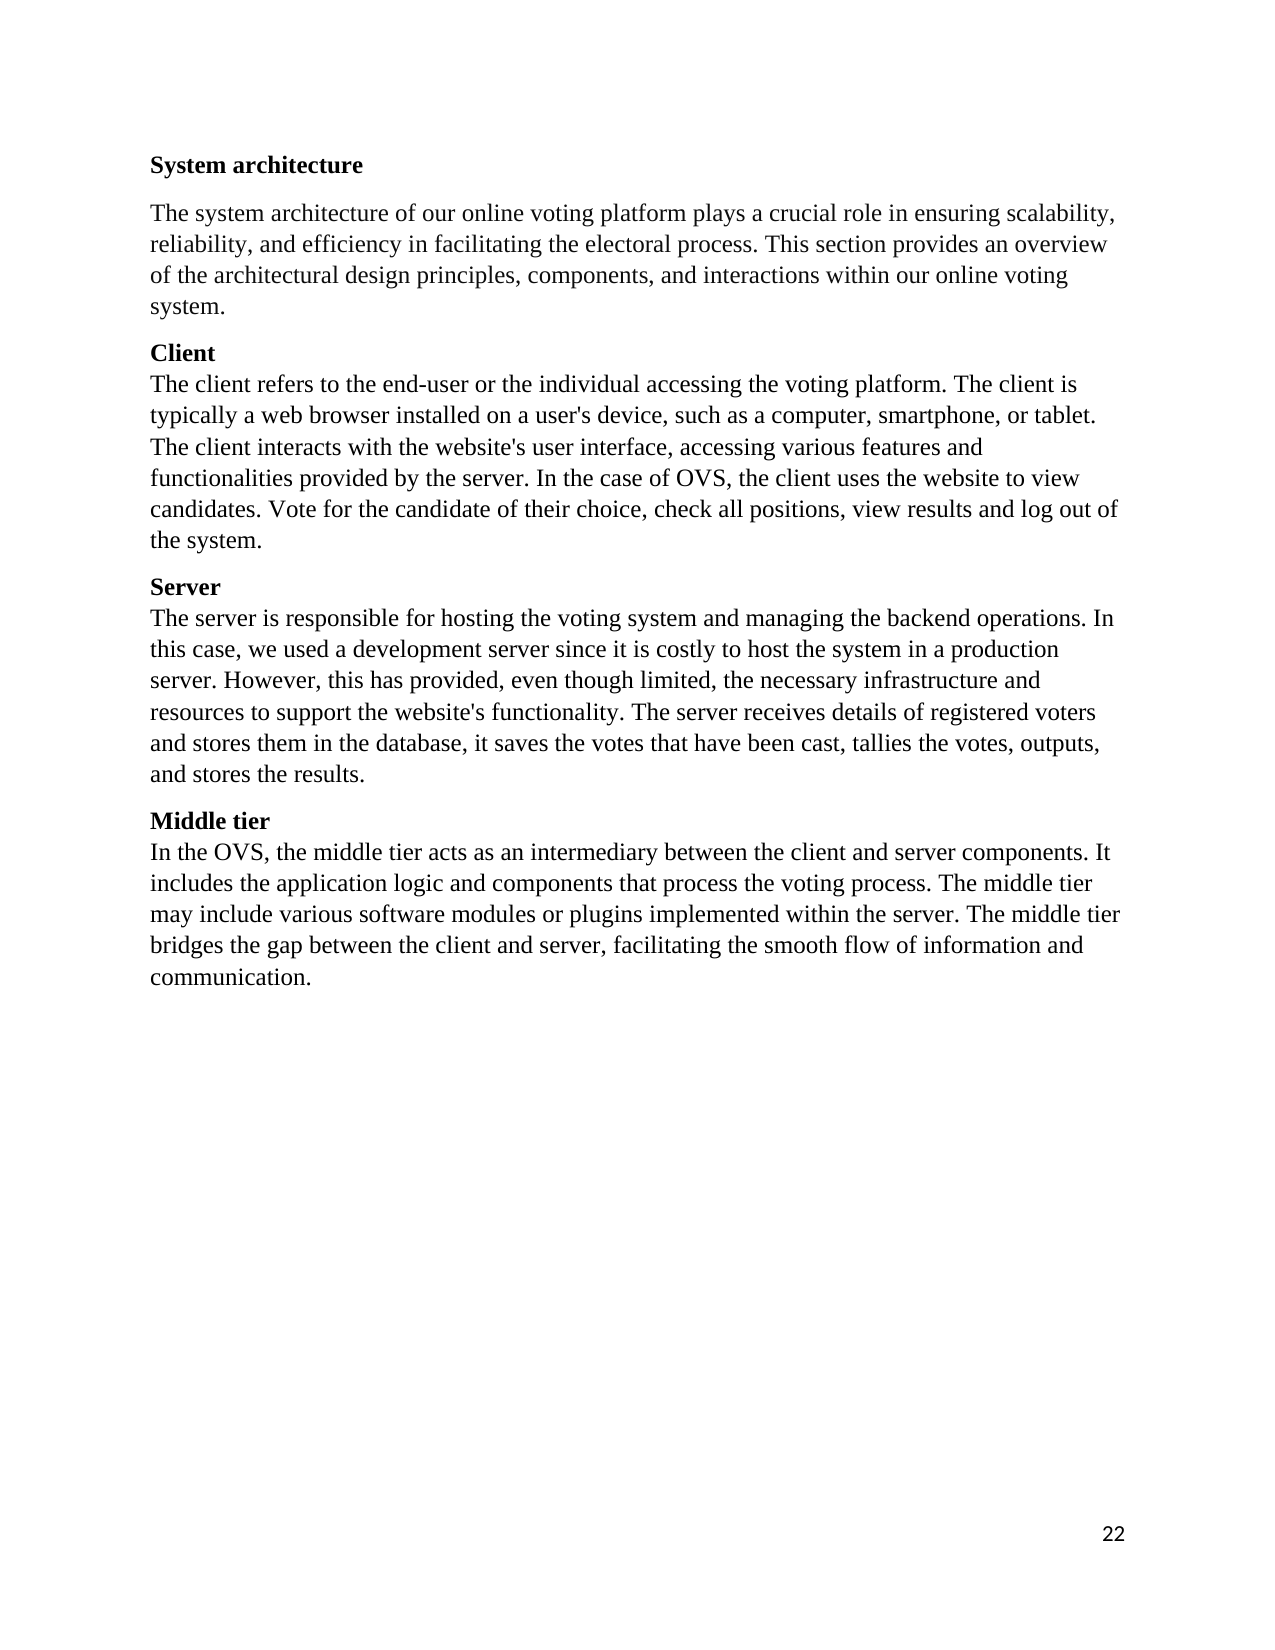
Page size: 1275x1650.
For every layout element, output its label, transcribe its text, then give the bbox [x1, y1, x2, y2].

subtitle Middle tier [150, 806, 1125, 835]
text The client refers to the end-user or the individual accessing the voting platform. The client is typically a web browser installed on a user's device, such as a computer, smartphone, or tablet. The client interacts with the website's user interface, accessing various features and functionalities provided by the server. In the case of OVS, the client uses the website to view candidates. Vote for the candidate of their choice, check all positions, view results and log out of the system. [150, 369, 1125, 553]
text In the OVS, the middle tier acts as an intermediary between the client and server components. It includes the application logic and components that process the voting process. The middle tier may include various software modules or plugins implemented within the server. The middle tier bridges the gap between the client and server, facilitating the smooth flow of information and communication. [150, 837, 1125, 990]
text The server is responsible for hosting the voting system and managing the backend operations. In this case, we used a development server since it is costly to host the system in a production server. However, this has provided, even though limited, the necessary infrastructure and resources to support the website's functionality. The server receives details of registered voters and stores them in the database, it saves the votes that have been cast, tallies the votes, outputs, and stores the results. [150, 603, 1125, 787]
subtitle Server [150, 572, 1125, 601]
text The system architecture of our online voting platform plays a crucial role in ensuring scalability, reliability, and efficiency in facilitating the electoral process. This section provides an overview of the architectural design principles, components, and interactions within our online voting system. [150, 198, 1125, 319]
text System architecture [150, 150, 1125, 179]
subtitle Client [150, 338, 1125, 367]
